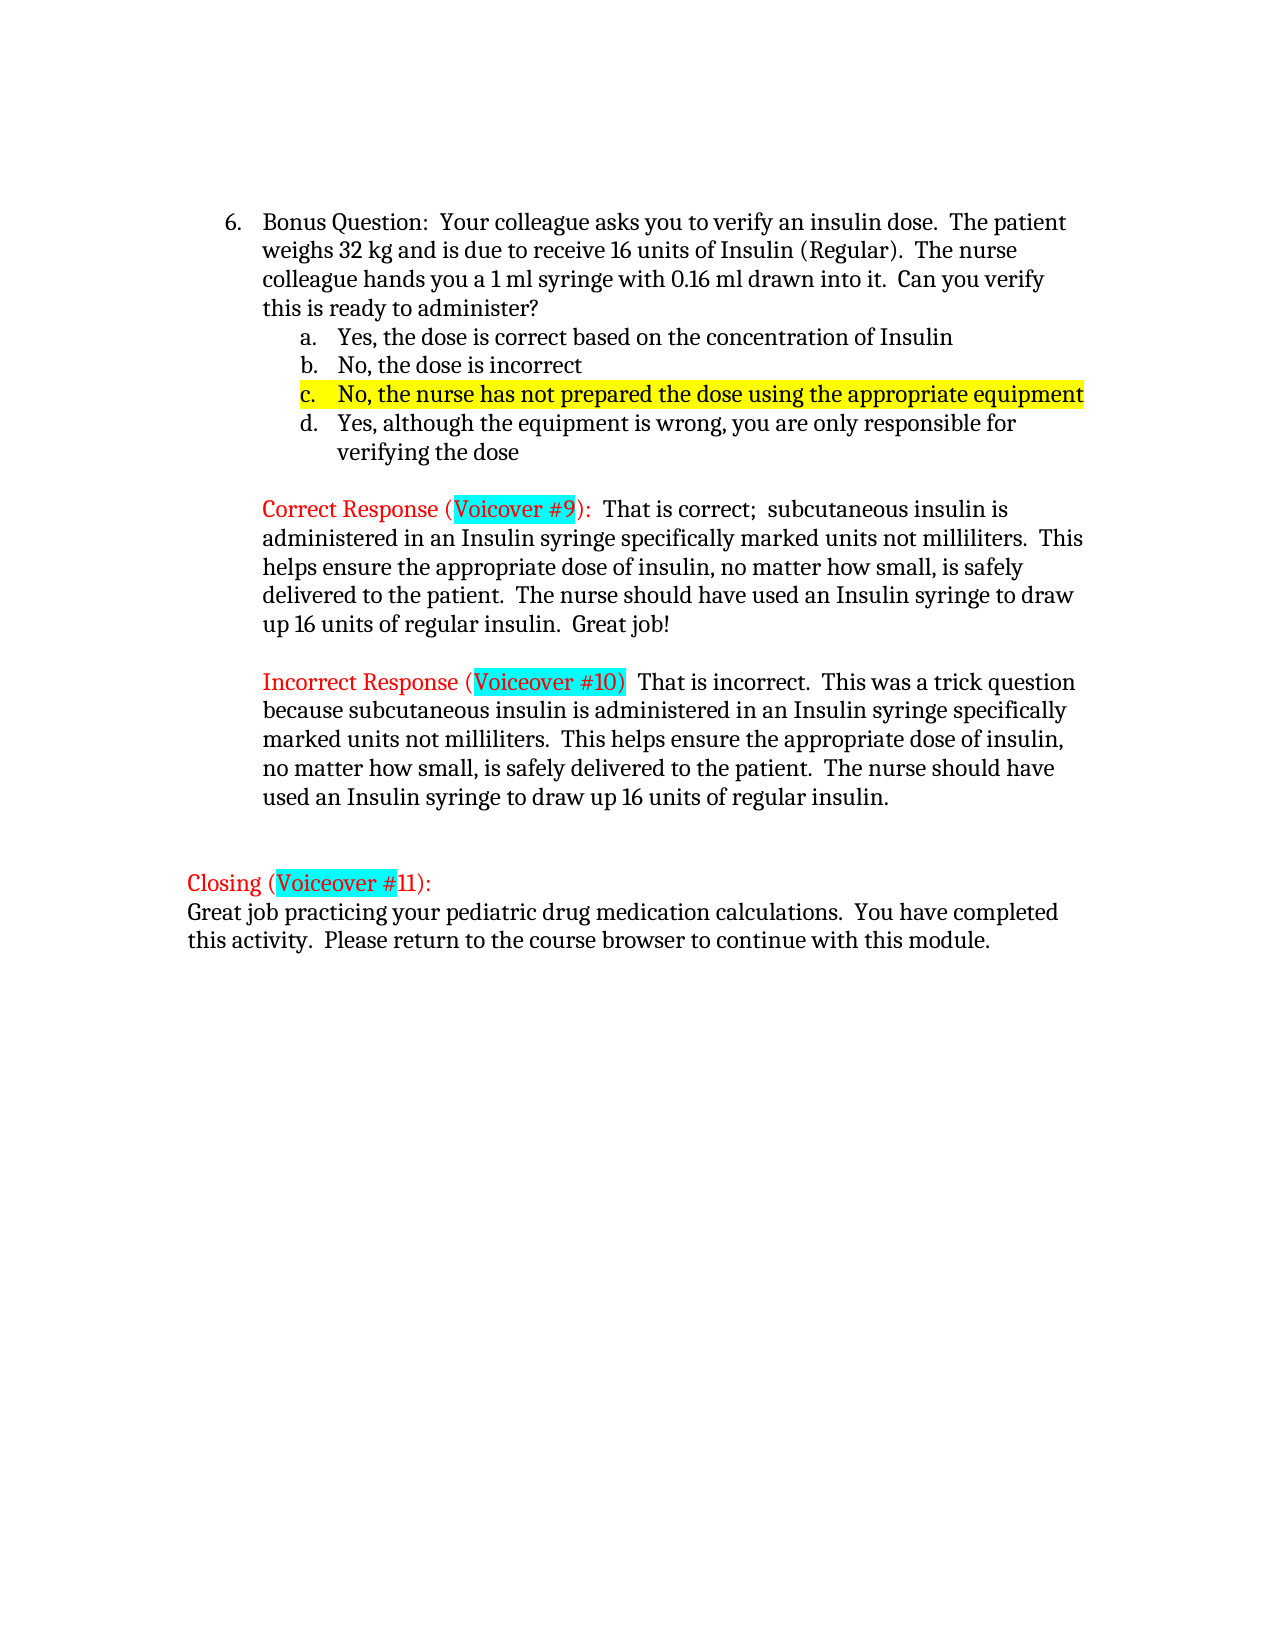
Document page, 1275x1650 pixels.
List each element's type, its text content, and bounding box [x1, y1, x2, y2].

text Closing (Voiceover #11): [397, 869, 1087, 897]
list Correct Response (Voicover #9): That is correct; subcutaneous insulin is administered in an Insulin syringe specifically marked units not milliliters. This helps ensure the appropriate dose of insulin, no matter how small, is safely delivered to the patient. The nurse should have used an Insulin syringe to draw up 16 units of regular insulin. Great job! [262, 495, 1087, 639]
list Incorrect Response (Voiceover #10) That is incorrect. This was a trick question because subcutaneous insulin is administered in an Insulin syringe specifically marked units not milliliters. This helps ensure the appropriate dose of insulin, no matter how small, is safely delivered to the patient. The nurse should have used an Insulin syringe to draw up 16 units of regular insulin. [262, 667, 1087, 811]
list No, the dose is incorrect [300, 351, 1087, 380]
list Yes, although the equipment is wrong, you are only responsible for verifying the dose [300, 409, 1087, 466]
text Great job practicing your pediatric drug medication calculations. You have completed this activity. Please return to the course browser to continue with this module. [187, 897, 1087, 955]
list Yes, the dose is correct based on the concentration of Insulin [300, 322, 1087, 351]
list Bonus Question: Your colleague asks you to verify an insulin dose. The patient weighs 32 kg and is due to receive 16 units of Insulin (Regular). The nurse colleague hands you a 1 ml syringe with 0.16 ml drawn into it. Can you verify this is ready to administer? [225, 207, 1087, 322]
text Closing (Voiceover #11): [187, 869, 276, 897]
